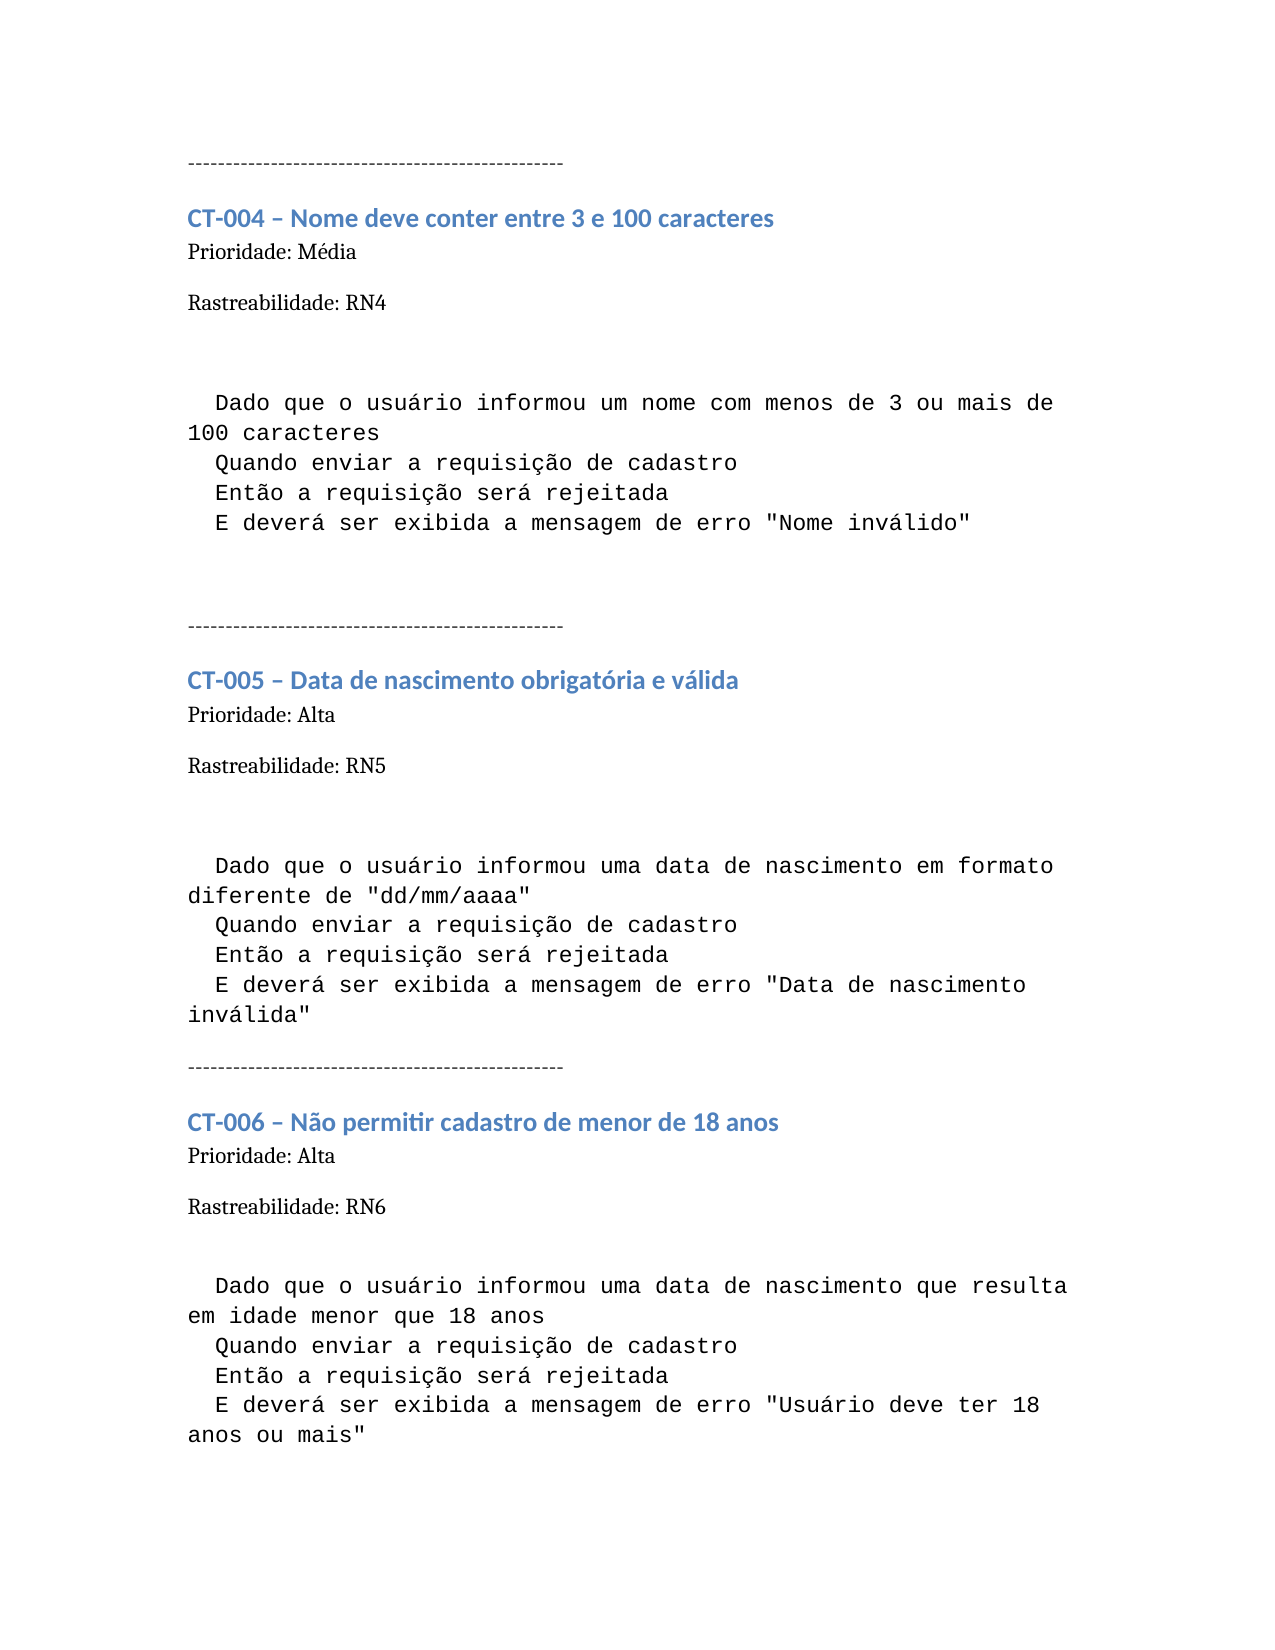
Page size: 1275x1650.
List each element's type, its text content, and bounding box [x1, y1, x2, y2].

subtitle CT-004 – Nome deve conter entre 3 e 100 caracteres [187, 201, 1087, 234]
text Prioridade: Alta [187, 1143, 1087, 1169]
text -------------------------------------------------- [187, 150, 1087, 176]
text Rastreabilidade: RN5 [187, 752, 1087, 779]
text -------------------------------------------------- [187, 1054, 1087, 1080]
text -------------------------------------------------- [187, 612, 1087, 639]
text Dado que o usuário informou uma data de nascimento que resulta em idade menor que 18 anos Quando enviar a requisição de cadastro Então a requisição será rejeitada E deverá ser exibida a mensagem de erro "Usuário deve ter 18 anos ou mais" [187, 1245, 1087, 1449]
subtitle CT-005 – Data de nascimento obrigatória e válida [187, 663, 1087, 697]
text Prioridade: Média [187, 239, 1087, 265]
text Rastreabilidade: RN4 [187, 290, 1087, 316]
text Dado que o usuário informou um nome com menos de 3 ou mais de 100 caracteres Quando enviar a requisição de cadastro Então a requisição será rejeitada E deverá ser exibida a mensagem de erro "Nome inválido" [187, 392, 1087, 537]
text Rastreabilidade: RN6 [187, 1194, 1087, 1220]
text Dado que o usuário informou uma data de nascimento em formato diferente de "dd/mm/aaaa" Quando enviar a requisição de cadastro Então a requisição será rejeitada E deverá ser exibida a mensagem de erro "Data de nascimento inválida" [187, 854, 1087, 1029]
subtitle CT-006 – Não permitir cadastro de menor de 18 anos [187, 1105, 1087, 1138]
text Prioridade: Alta [187, 701, 1087, 728]
